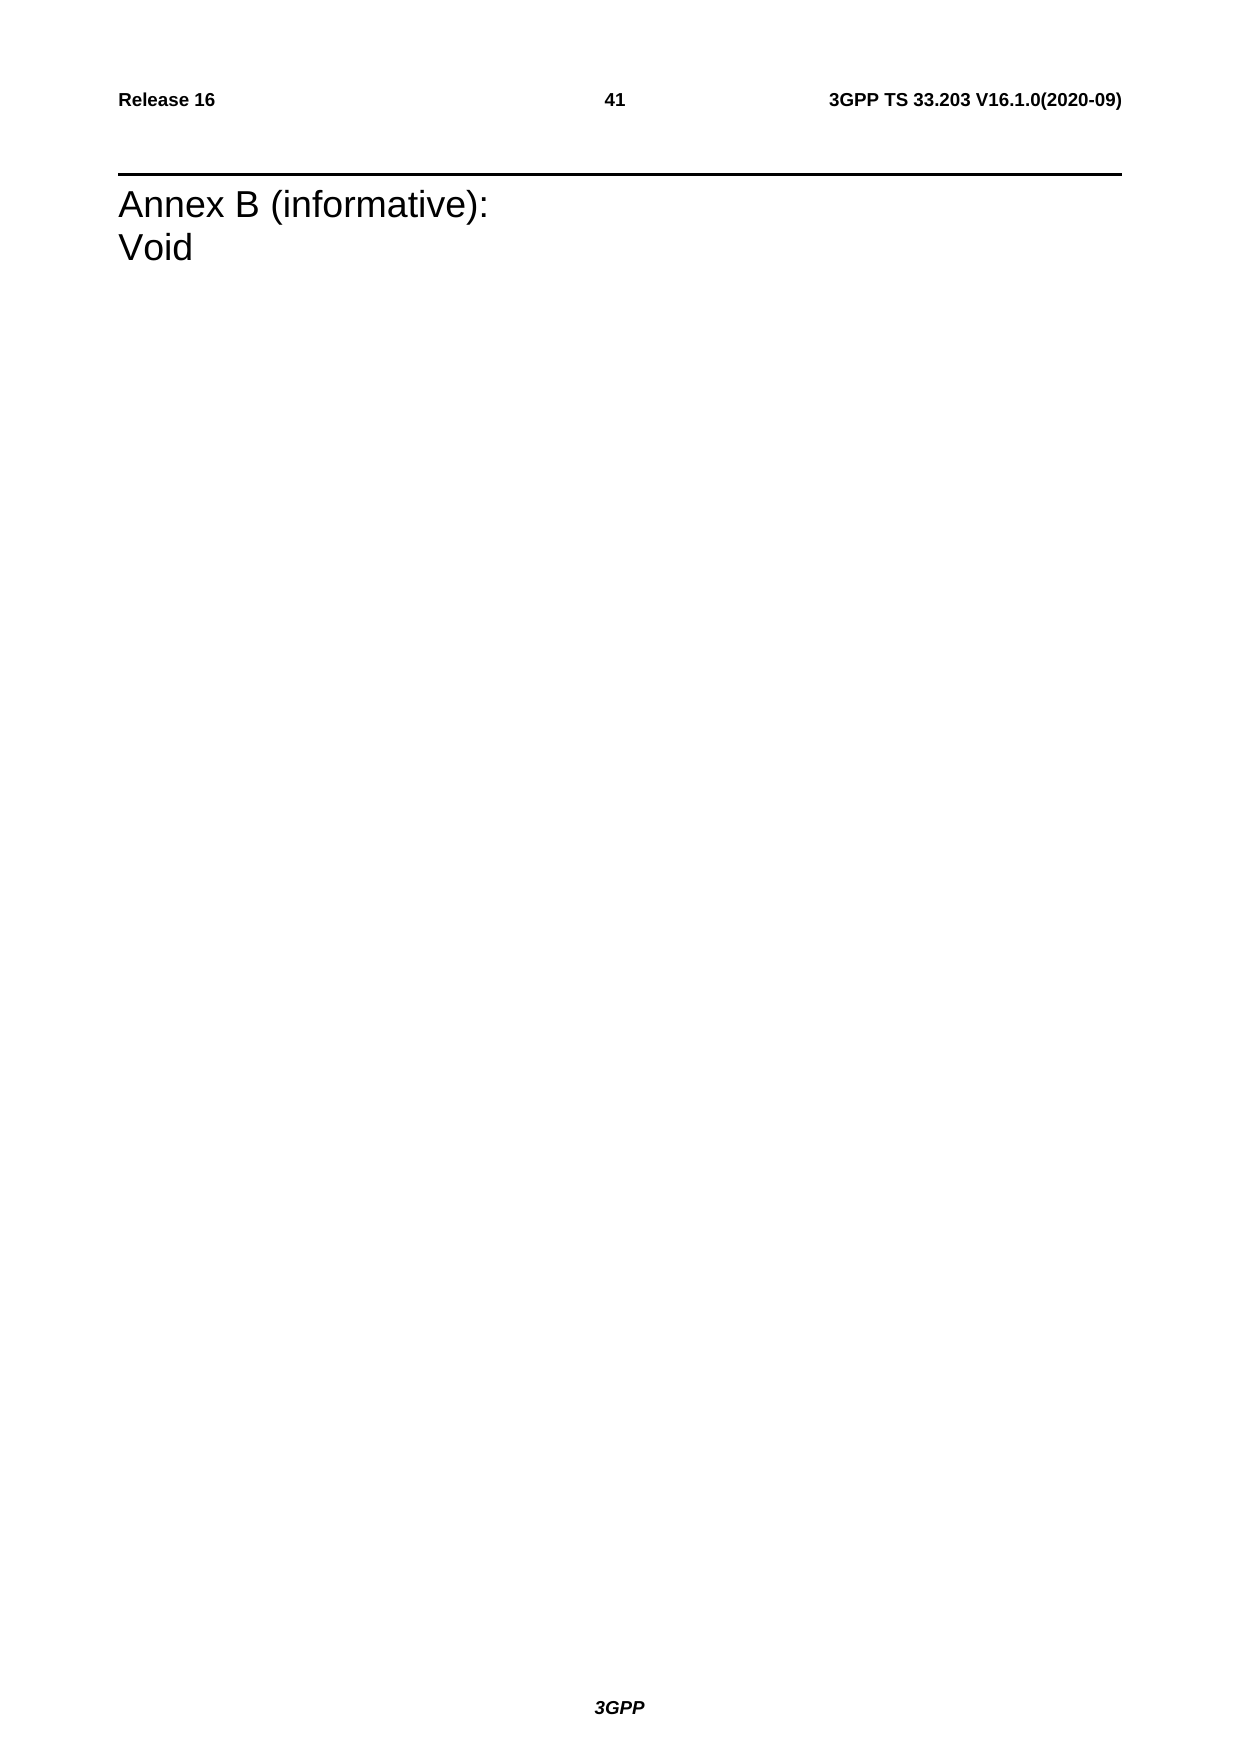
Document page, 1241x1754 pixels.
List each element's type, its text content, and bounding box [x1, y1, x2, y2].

subtitle Annex B (informative): Void [118, 176, 1122, 268]
